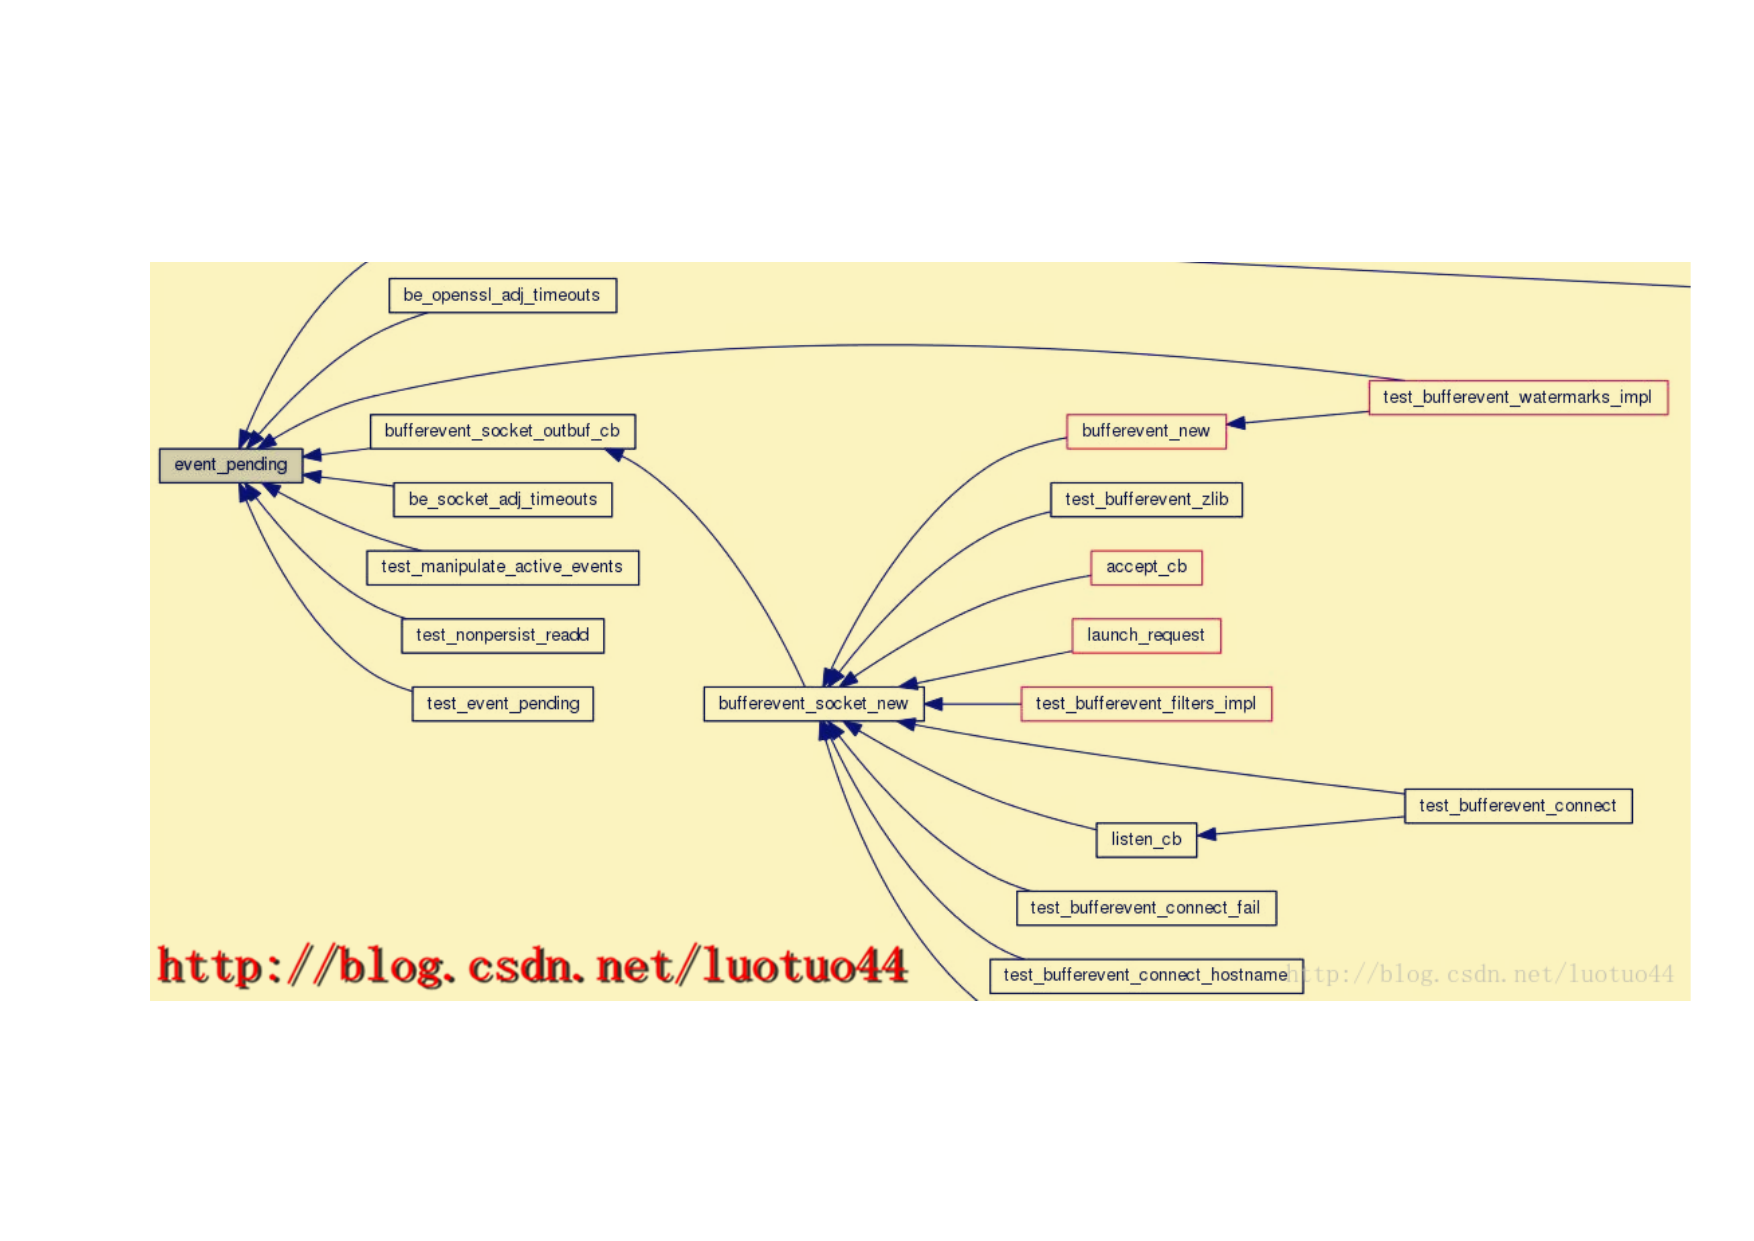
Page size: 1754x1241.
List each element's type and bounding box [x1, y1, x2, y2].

picture [150, 262, 1691, 1001]
